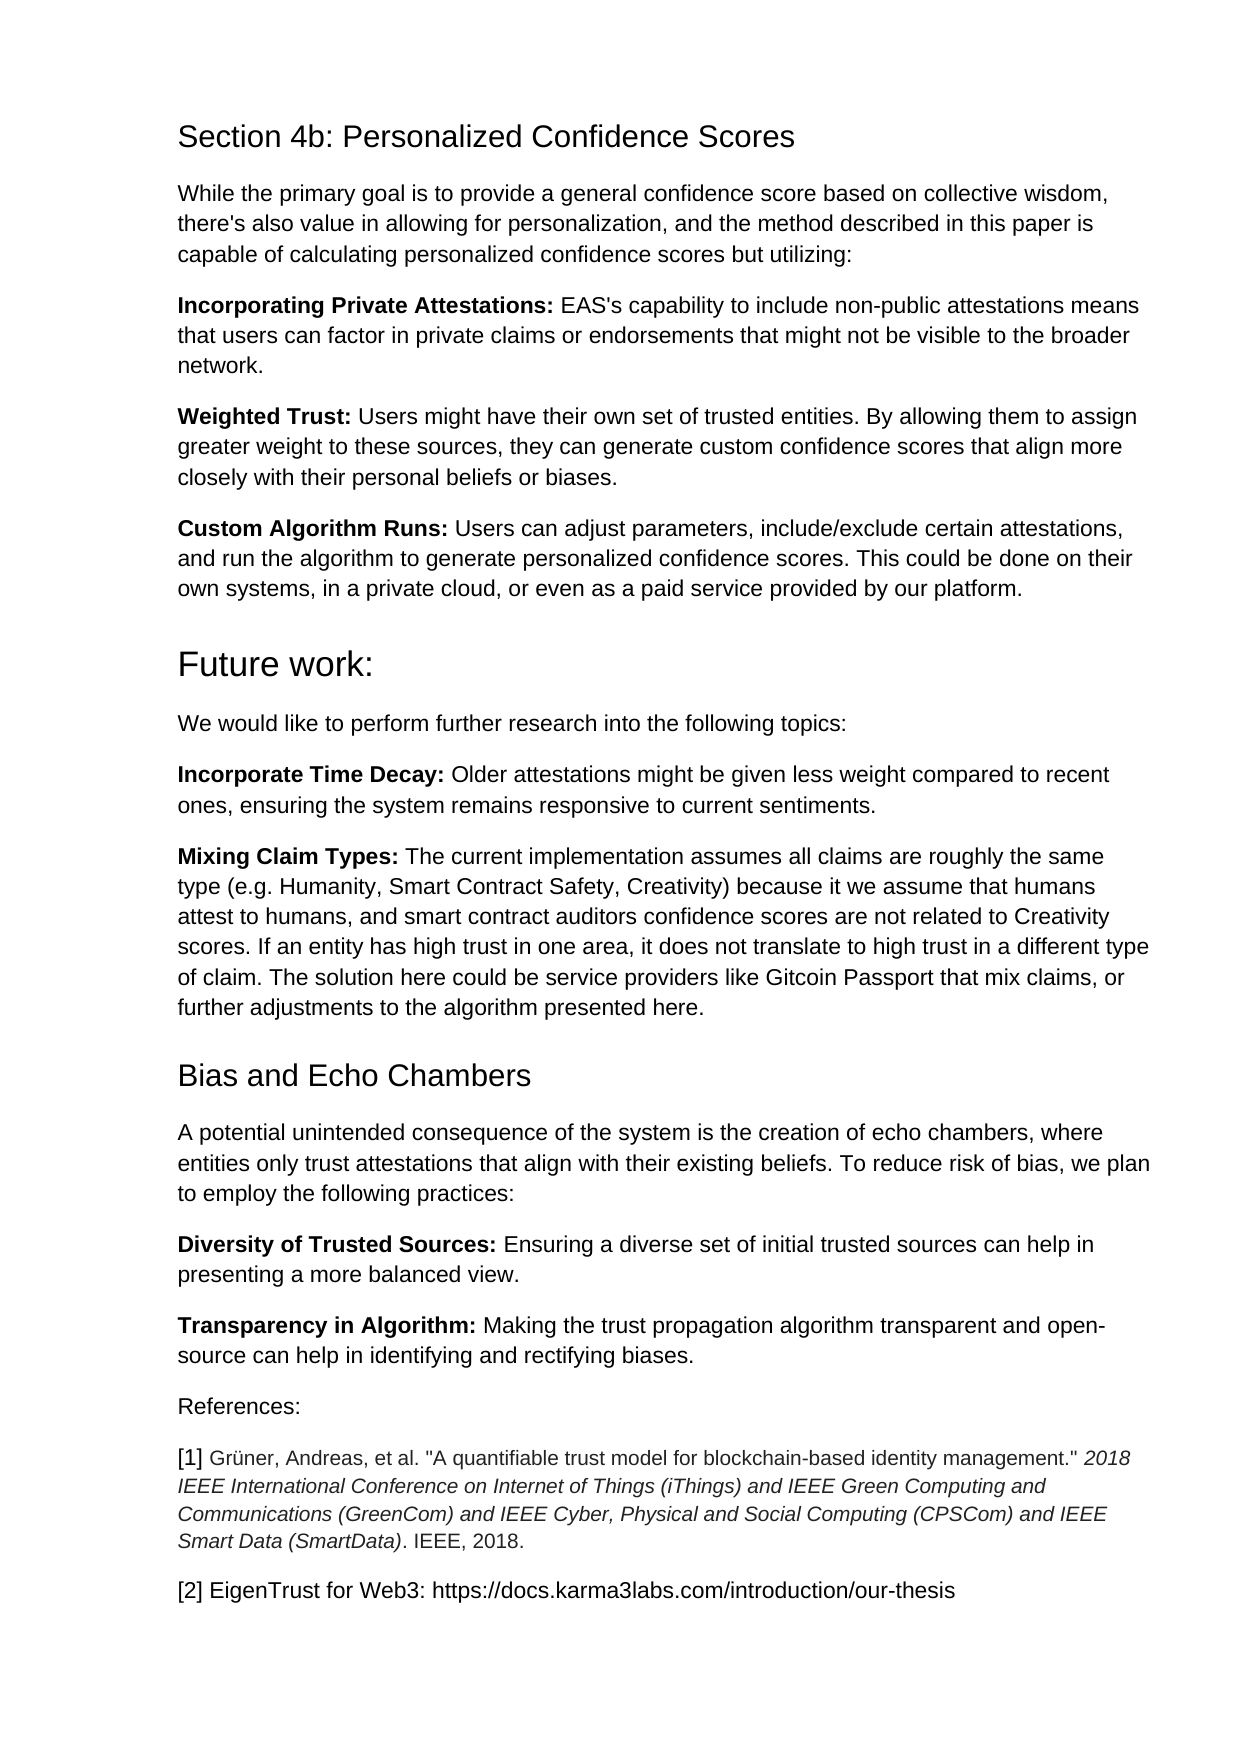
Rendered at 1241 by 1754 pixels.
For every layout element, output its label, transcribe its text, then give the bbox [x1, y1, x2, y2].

subtitle Future work: [177, 643, 1152, 683]
subtitle Bias and Echo Chambers [177, 1057, 1152, 1093]
text [1] Grüner, Andreas, et al. "A quantifiable trust model for blockchain-based identity management." 2018 IEEE International Conference on Internet of Things (iThings) and IEEE Green Computing and Communications (GreenCom) and IEEE Cyber, Physical and Social Computing (CPSCom) and IEEE Smart Data (SmartData). IEEE, 2018. [177, 1444, 1152, 1553]
text Mixing Claim Types: The current implementation assumes all claims are roughly the same type (e.g. Humanity, Smart Contract Safety, Creativity) because it we assume that humans attest to humans, and smart contract auditors confidence scores are not related to Creativity scores. If an entity has high trust in one area, it does not translate to high trust in a different type of claim. The solution here could be service providers like Gitcoin Passport that mix claims, or further adjustments to the algorithm presented here. [177, 843, 1152, 1020]
text While the primary goal is to provide a general confidence score based on collective wisdom, there's also value in allowing for personalization, and the method described in this paper is capable of calculating personalized confidence scores but utilizing: [177, 180, 1152, 267]
text We would like to perform further research into the following topics: [177, 710, 1152, 737]
text Diversity of Trusted Sources: Ensuring a diverse set of initial trusted sources can help in presenting a more balanced view. [177, 1231, 1152, 1287]
text Transparency in Algorithm: Making the trust propagation algorithm transparent and open-source can help in identifying and rectifying biases. [177, 1312, 1152, 1368]
text References: [177, 1393, 1152, 1419]
text Incorporate Time Decay: Older attestations might be given less weight compared to recent ones, ensuring the system remains responsive to current sentiments. [177, 761, 1152, 818]
subtitle Section 4b: Personalized Confidence Scores [177, 118, 1152, 154]
text A potential unintended consequence of the system is the creation of echo chambers, where entities only trust attestations that align with their existing beliefs. To reduce risk of bias, we plan to employ the following practices: [177, 1119, 1152, 1206]
text [2] EigenTrust for Web3: https://docs.karma3labs.com/introduction/our-thesis [177, 1577, 1152, 1604]
